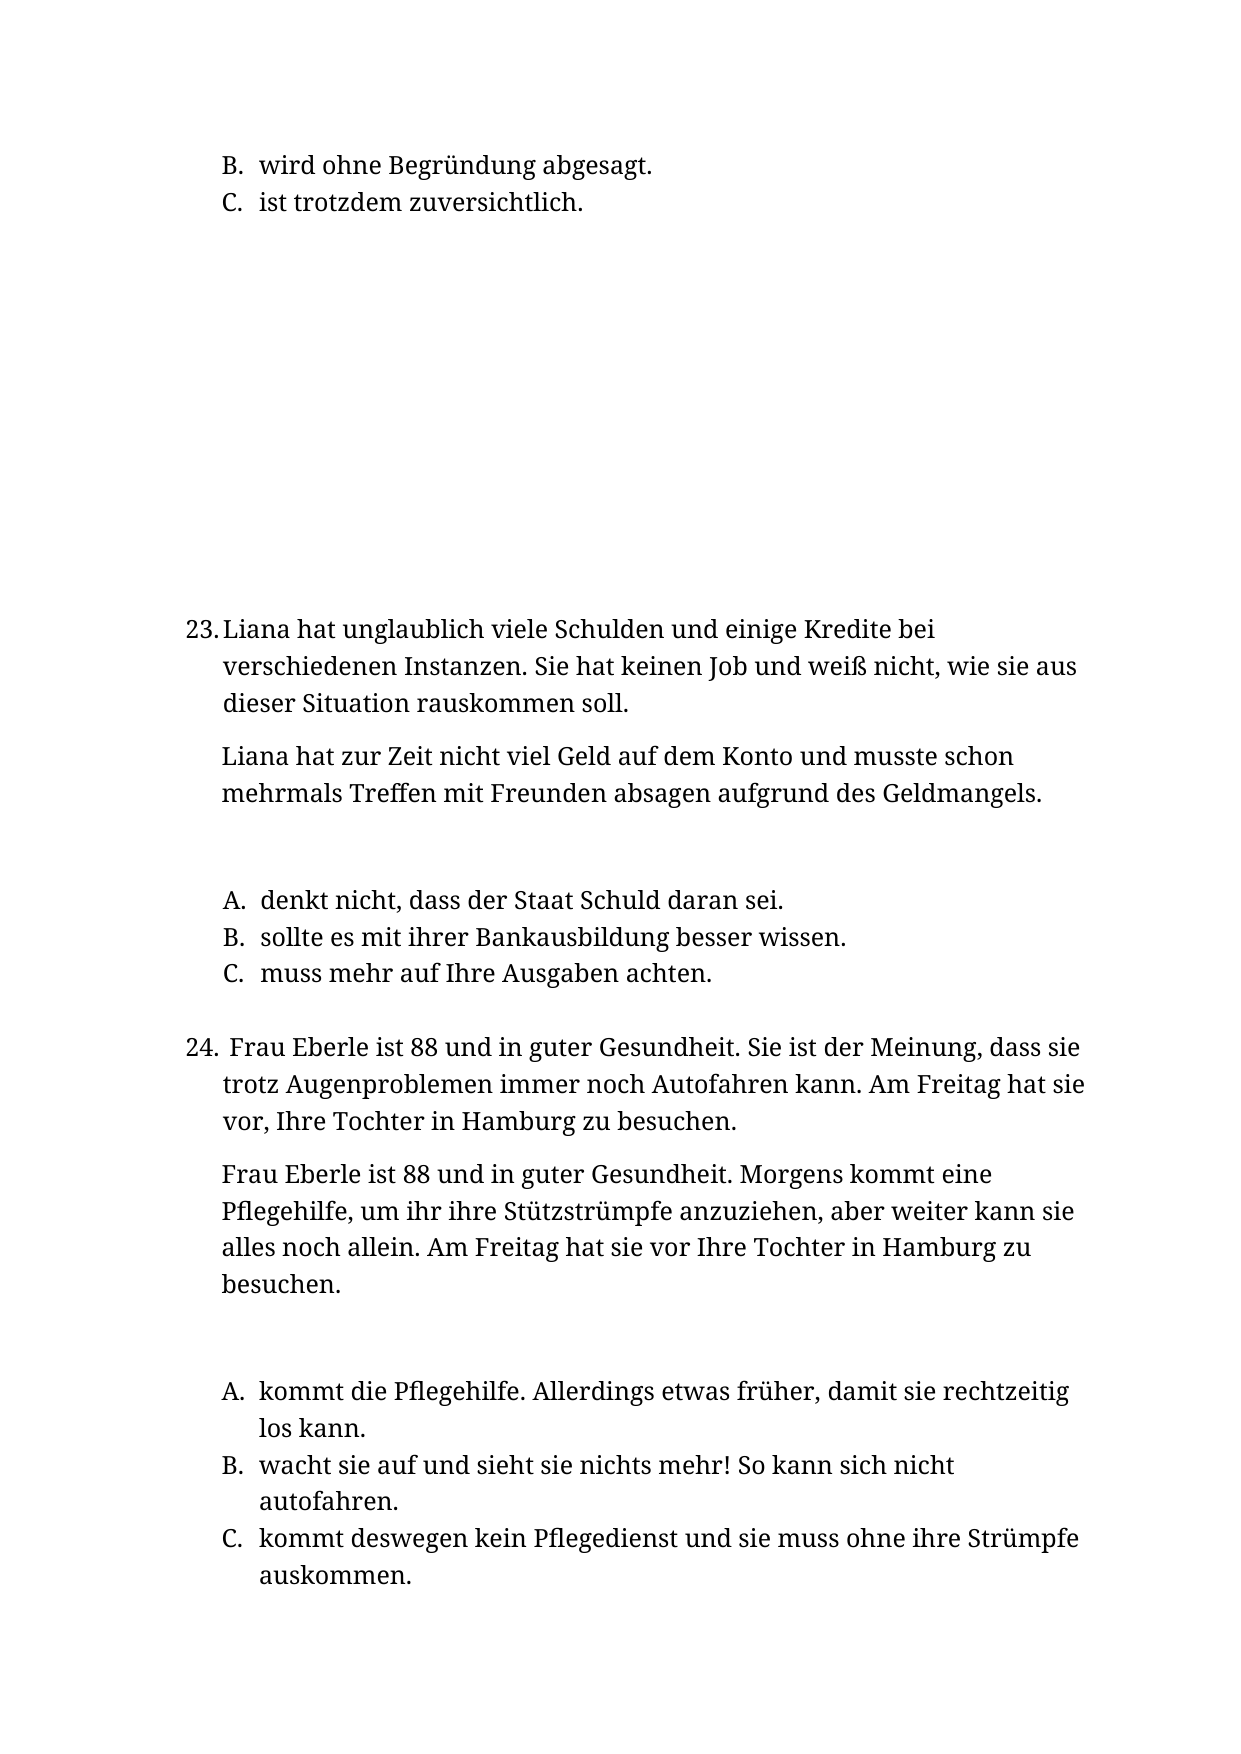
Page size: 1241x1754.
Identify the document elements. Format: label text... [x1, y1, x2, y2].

list wird ohne Begründung abgesagt. [221, 148, 1093, 182]
list sollte es mit ihrer Bankausbildung besser wissen. [223, 919, 1093, 953]
text Frau Eberle ist 88 und in guter Gesundheit. Morgens kommt eine Pflegehilfe, um ihr ihre Stützstrümpfe anzuziehen, aber weiter kann sie alles noch allein. Am Freitag hat sie vor Ihre Tochter in Hamburg zu besuchen. [221, 1157, 1093, 1301]
text Liana hat zur Zeit nicht viel Geld auf dem Konto und musste schon mehrmals Treffen mit Freunden absagen aufgrund des Geldmangels. [221, 739, 1093, 810]
list denkt nicht, dass der Staat Schuld daran sei. [223, 882, 1093, 917]
list ist trotzdem zuversichtlich. [221, 184, 1093, 218]
list Liana hat unglaublich viele Schulden und einige Kredite bei verschiedenen Instanzen. Sie hat keinen Job und weiß nicht, wie sie aus dieser Situation rauskommen soll. [185, 612, 1093, 719]
list kommt deswegen kein Pflegedienst und sie muss ohne ihre Strümpfe auskommen. [221, 1521, 1093, 1592]
list Frau Eberle ist 88 und in guter Gesundheit. Sie ist der Meinung, dass sie trotz Augenproblemen immer noch Autofahren kann. Am Freitag hat sie vor, Ihre Tochter in Hamburg zu besuchen. [185, 1029, 1093, 1137]
list muss mehr auf Ihre Ausgaben achten. [223, 956, 1093, 990]
list kommt die Pflegehilfe. Allerdings etwas früher, damit sie rechtzeitig los kann. [221, 1374, 1093, 1444]
list wacht sie auf und sieht sie nichts mehr! So kann sich nicht autofahren. [221, 1447, 1093, 1518]
